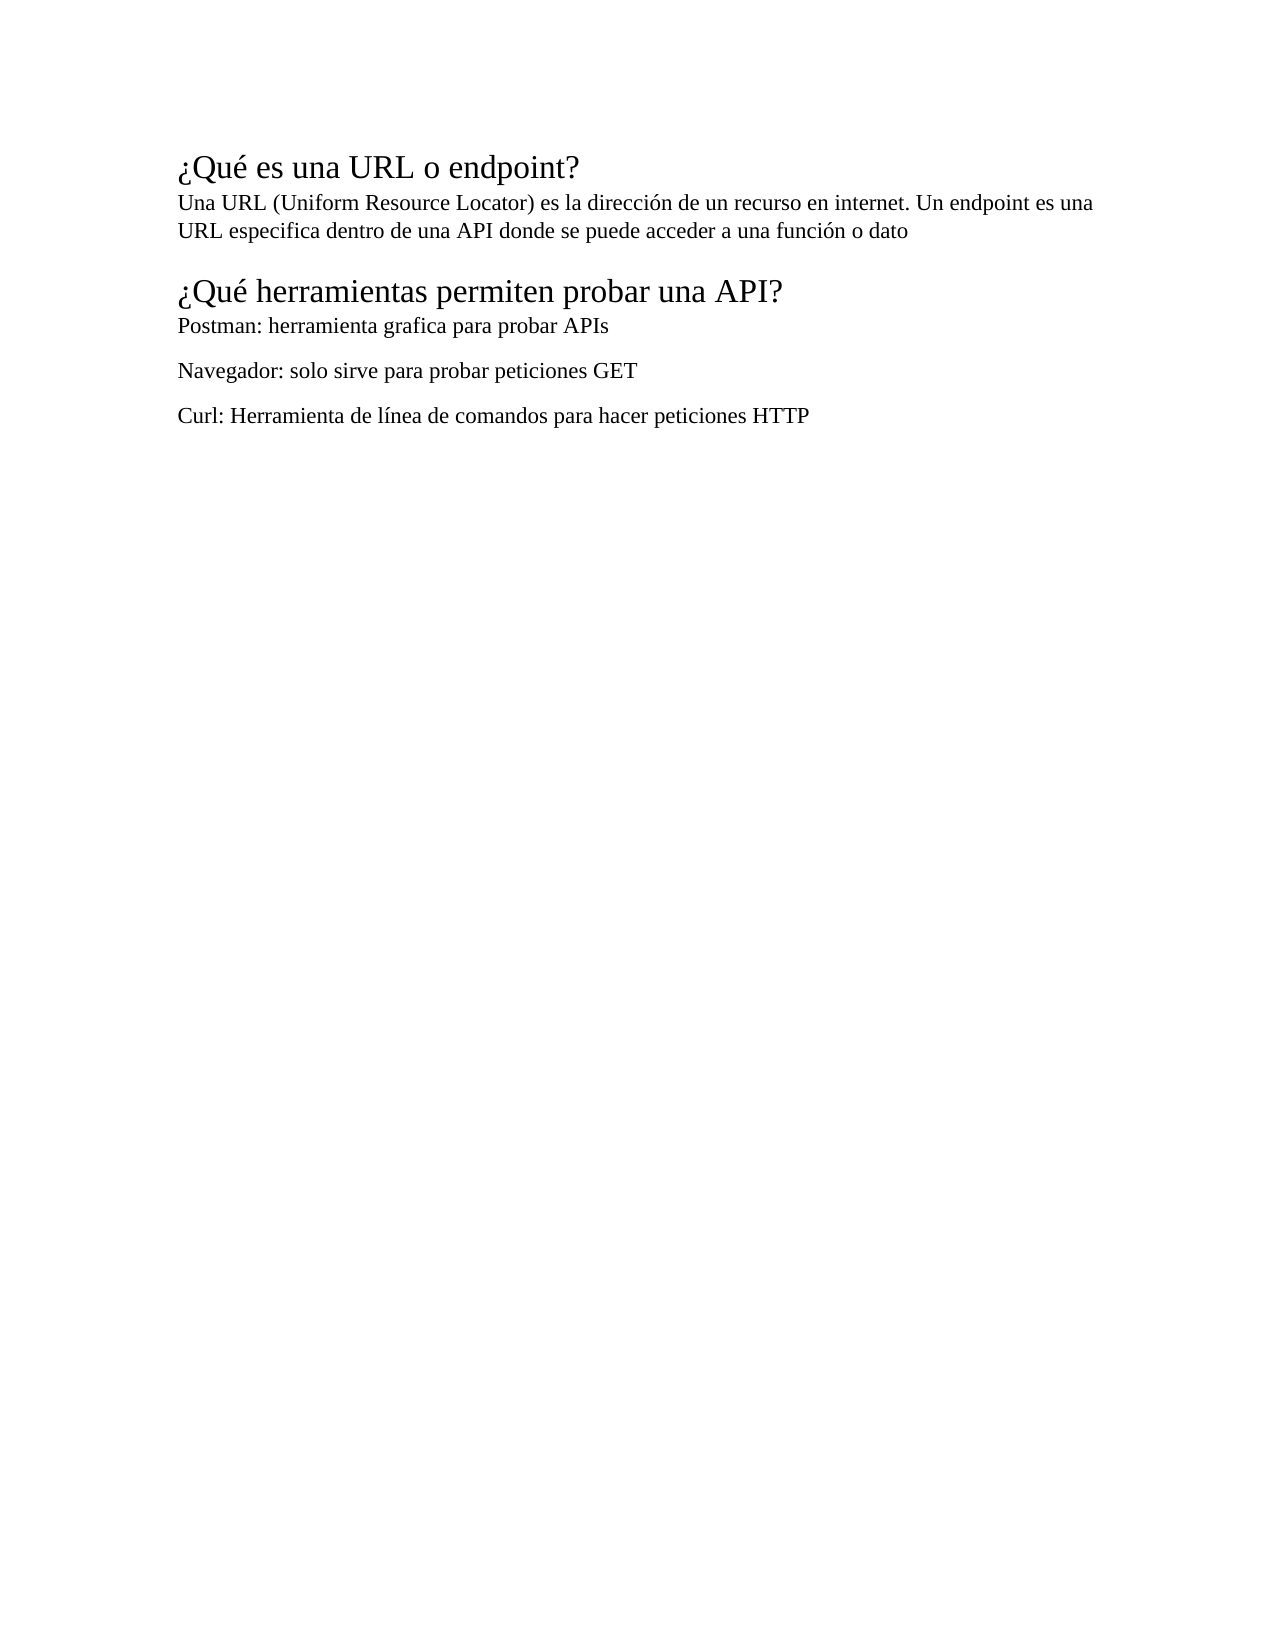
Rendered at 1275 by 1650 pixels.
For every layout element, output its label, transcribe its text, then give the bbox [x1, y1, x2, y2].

text Postman: herramienta grafica para probar APIs [177, 312, 1098, 338]
subtitle ¿Qué es una URL o endpoint? [177, 148, 1098, 186]
text Curl: Herramienta de línea de comandos para hacer peticiones HTTP [177, 402, 1098, 429]
subtitle ¿Qué herramientas permiten probar una API? [177, 271, 1098, 309]
text Una URL (Uniform Resource Locator) es la dirección de un recurso en internet. Un endpoint es una URL especifica dentro de una API donde se puede acceder a una función o dato [177, 189, 1098, 244]
text Navegador: solo sirve para probar peticiones GET [177, 357, 1098, 384]
